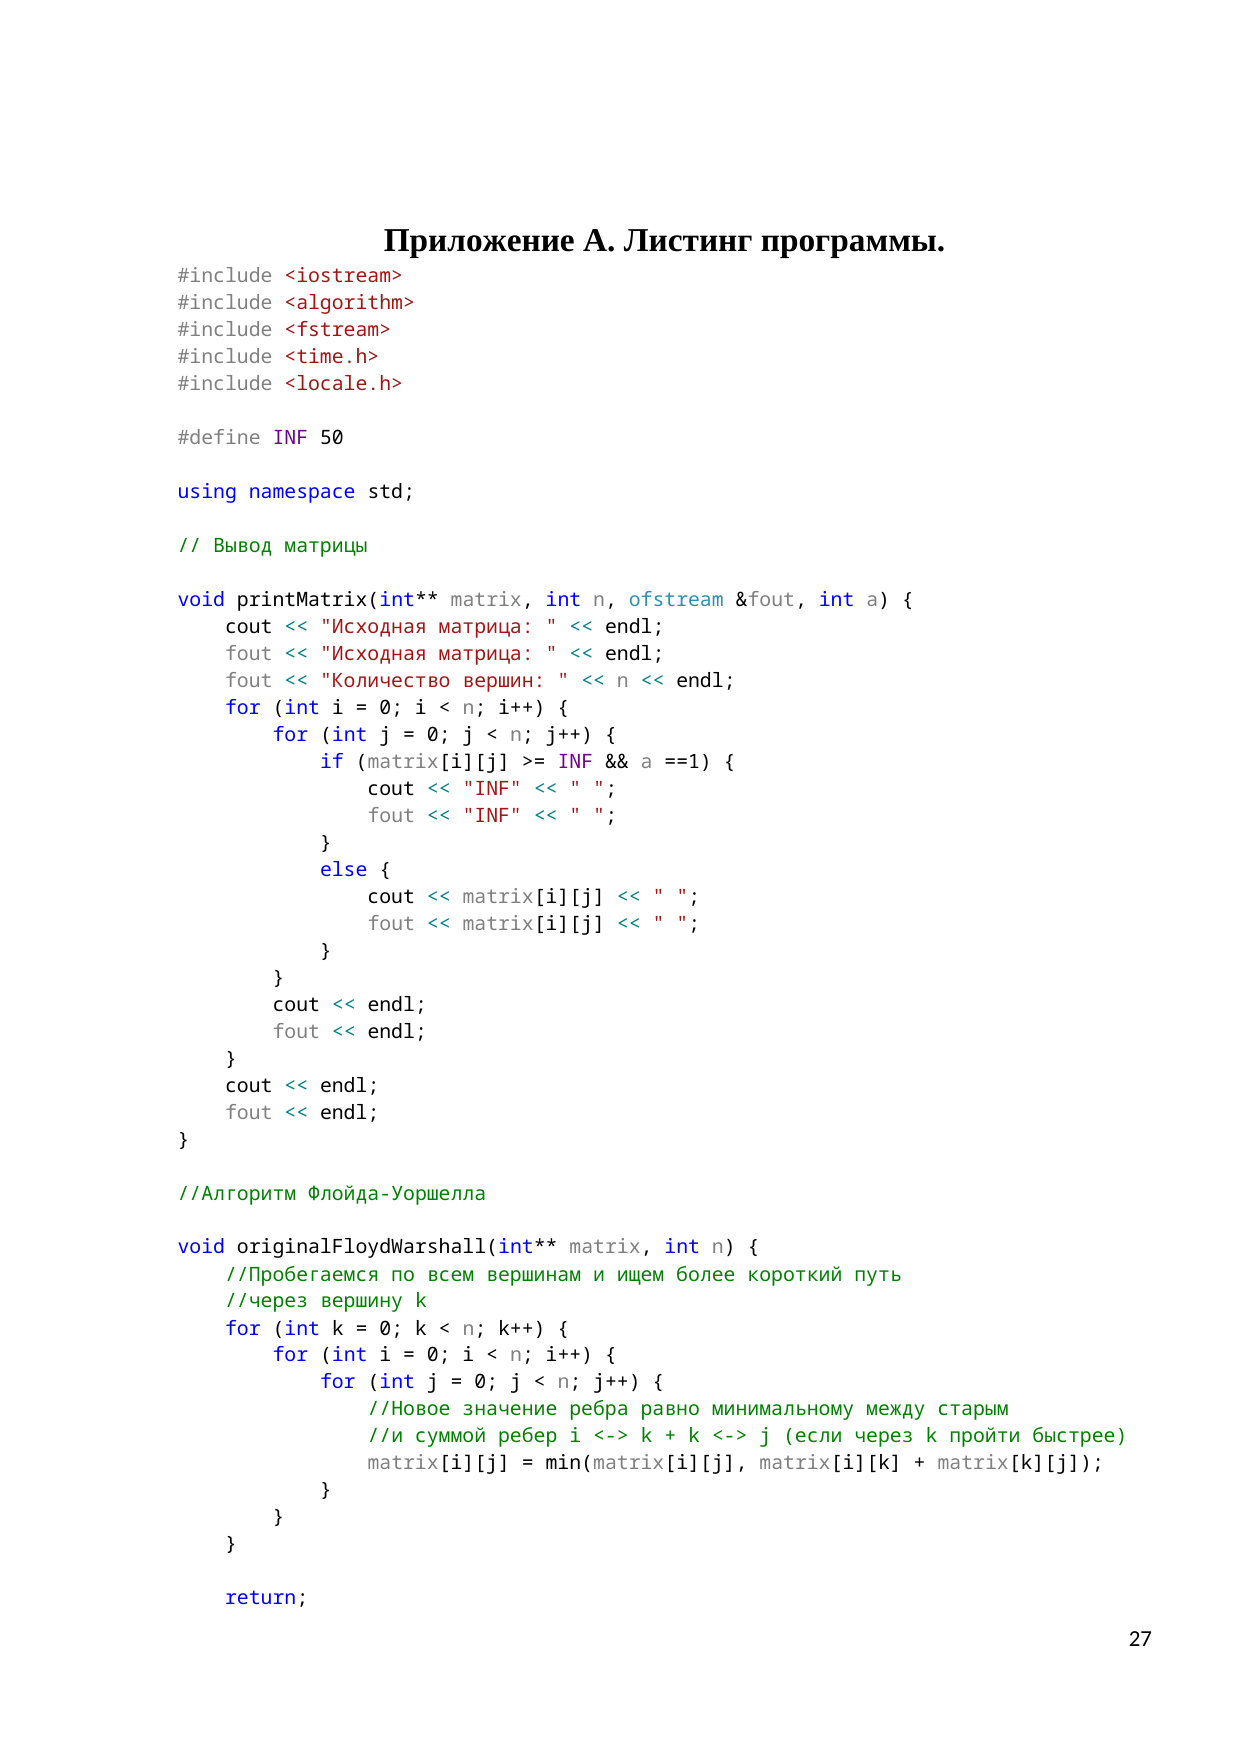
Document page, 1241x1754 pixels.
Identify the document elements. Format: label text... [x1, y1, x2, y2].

text cout << "Исходная матрица: " << endl; [177, 612, 1152, 639]
text using namespace std; [177, 477, 1152, 504]
text matrix[i][j] = min(matrix[i][j], matrix[i][k] + matrix[k][j]); [177, 1449, 1152, 1476]
text //Новое значение ребра равно минимальному между старым [177, 1395, 1152, 1422]
text //Алгоритм Флойда-Уоршелла [177, 1179, 1152, 1206]
text // Вывод матрицы [177, 531, 1152, 558]
text #include <fstream> [177, 316, 1152, 342]
text if (matrix[i][j] >= INF && a ==1) { [177, 747, 1152, 774]
text for (int i = 0; i < n; i++) { [177, 693, 1152, 720]
text cout << endl; [177, 990, 1152, 1017]
text } [177, 963, 1152, 990]
text for (int j = 0; j < n; j++) { [177, 720, 1152, 747]
text } [177, 936, 1152, 963]
text void printMatrix(int** matrix, int n, ofstream &fout, int a) { [177, 585, 1152, 612]
text #include <iostream> [177, 262, 1152, 288]
text #include <locale.h> [177, 369, 1152, 396]
text else { [177, 855, 1152, 882]
text fout << matrix[i][j] << " "; [177, 909, 1152, 936]
text } [177, 1476, 1152, 1503]
text #define INF 50 [177, 423, 1152, 450]
text fout << "Количество вершин: " << n << endl; [177, 666, 1152, 693]
subtitle Приложение А. Листинг программы. [177, 220, 1152, 258]
text cout << matrix[i][j] << " "; [177, 882, 1152, 909]
text cout << endl; [177, 1071, 1152, 1098]
text fout << endl; [177, 1017, 1152, 1044]
text //Пробегаемся по всем вершинам и ищем более короткий путь [177, 1260, 1152, 1287]
text fout << endl; [177, 1098, 1152, 1125]
text #include <time.h> [177, 342, 1152, 369]
text fout << "Исходная матрица: " << endl; [177, 639, 1152, 666]
text } [177, 1529, 1152, 1557]
text //через вершину k [177, 1287, 1152, 1314]
text fout << "INF" << " "; [177, 801, 1152, 828]
text } [177, 1503, 1152, 1529]
text #include <algorithm> [177, 288, 1152, 316]
text for (int k = 0; k < n; k++) { [177, 1314, 1152, 1341]
text return; [177, 1583, 1152, 1611]
text cout << "INF" << " "; [177, 774, 1152, 801]
text for (int i = 0; i < n; i++) { [177, 1341, 1152, 1368]
text for (int j = 0; j < n; j++) { [177, 1368, 1152, 1395]
text //и суммой ребер i <-> k + k <-> j (если через k пройти быстрее) [177, 1422, 1152, 1449]
text } [177, 1125, 1152, 1152]
text } [177, 828, 1152, 855]
text void originalFloydWarshall(int** matrix, int n) { [177, 1233, 1152, 1260]
text } [177, 1044, 1152, 1071]
